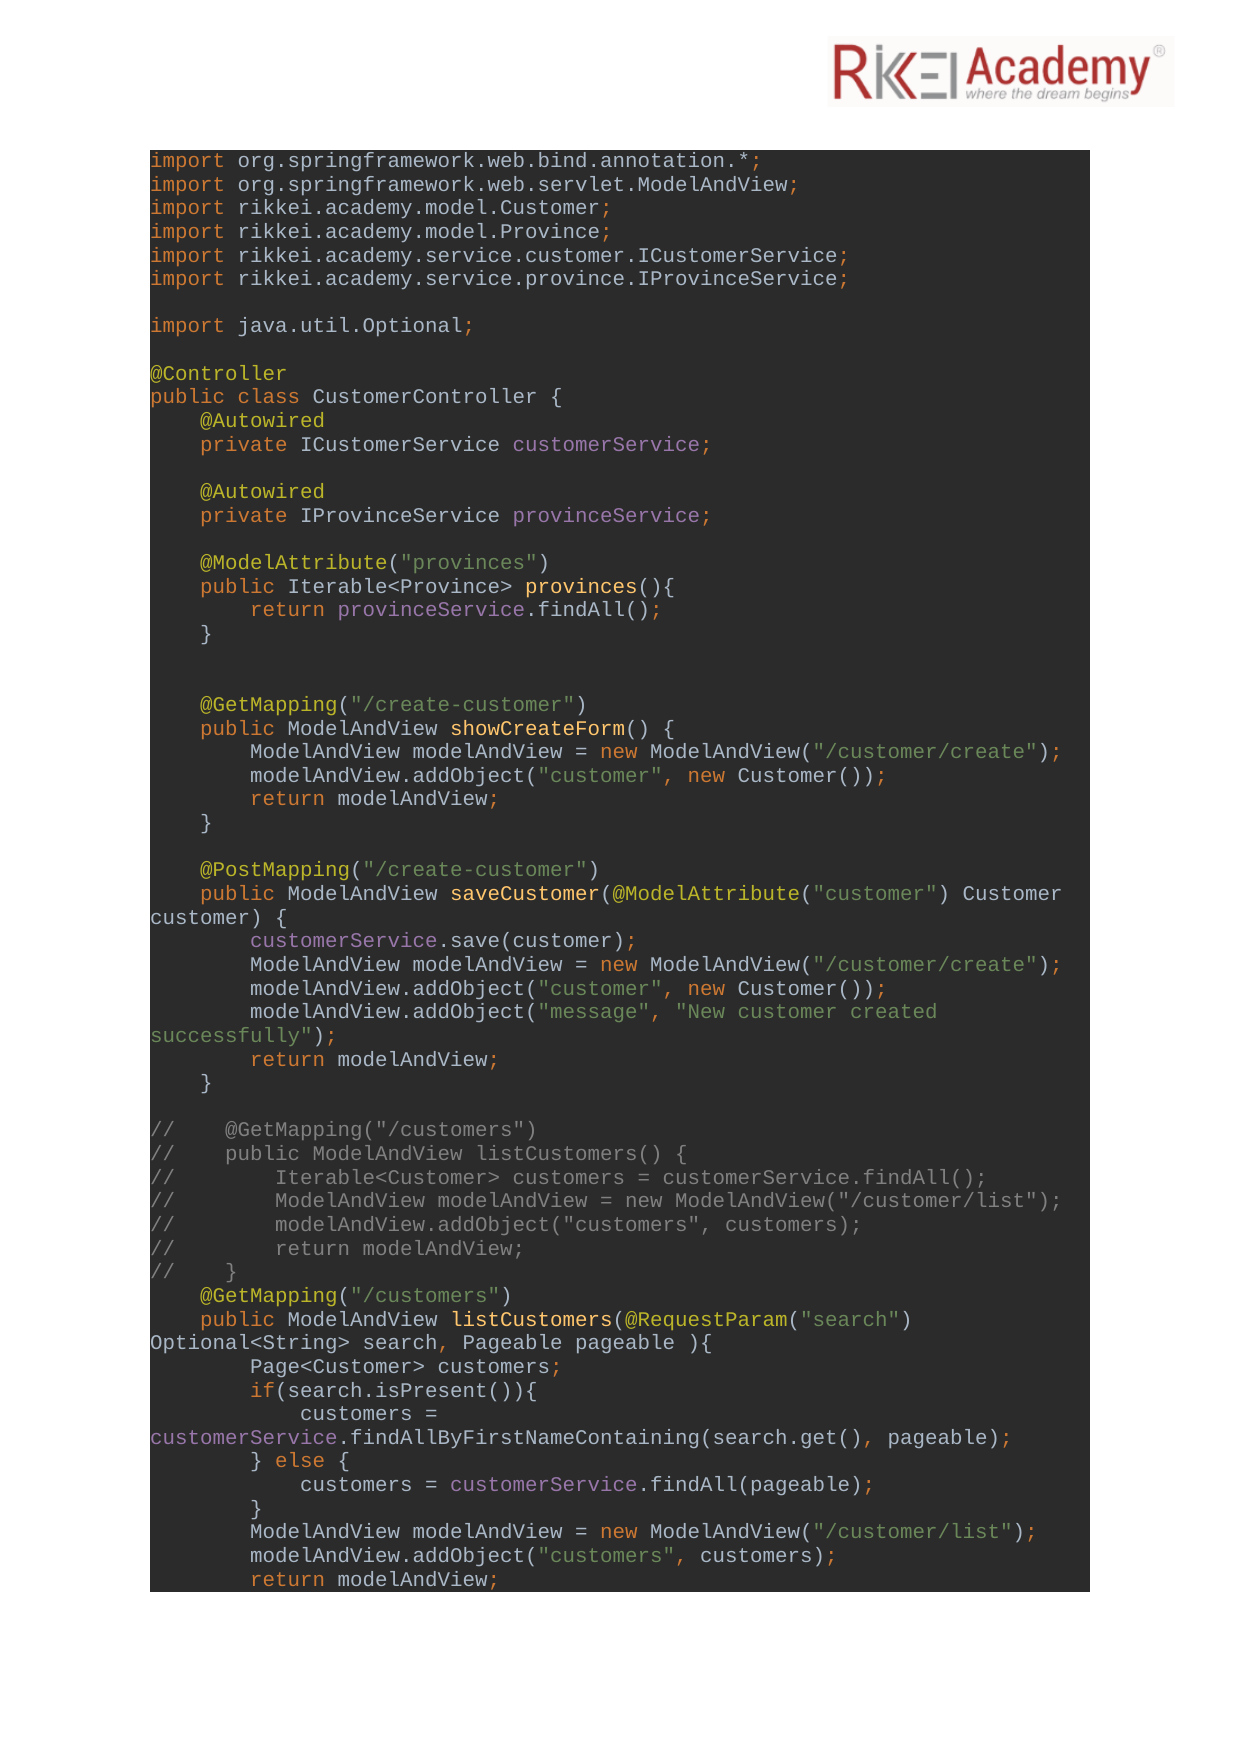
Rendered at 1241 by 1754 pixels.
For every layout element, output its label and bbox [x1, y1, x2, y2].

picture [827, 36, 1175, 107]
text [150, 150, 1090, 1592]
